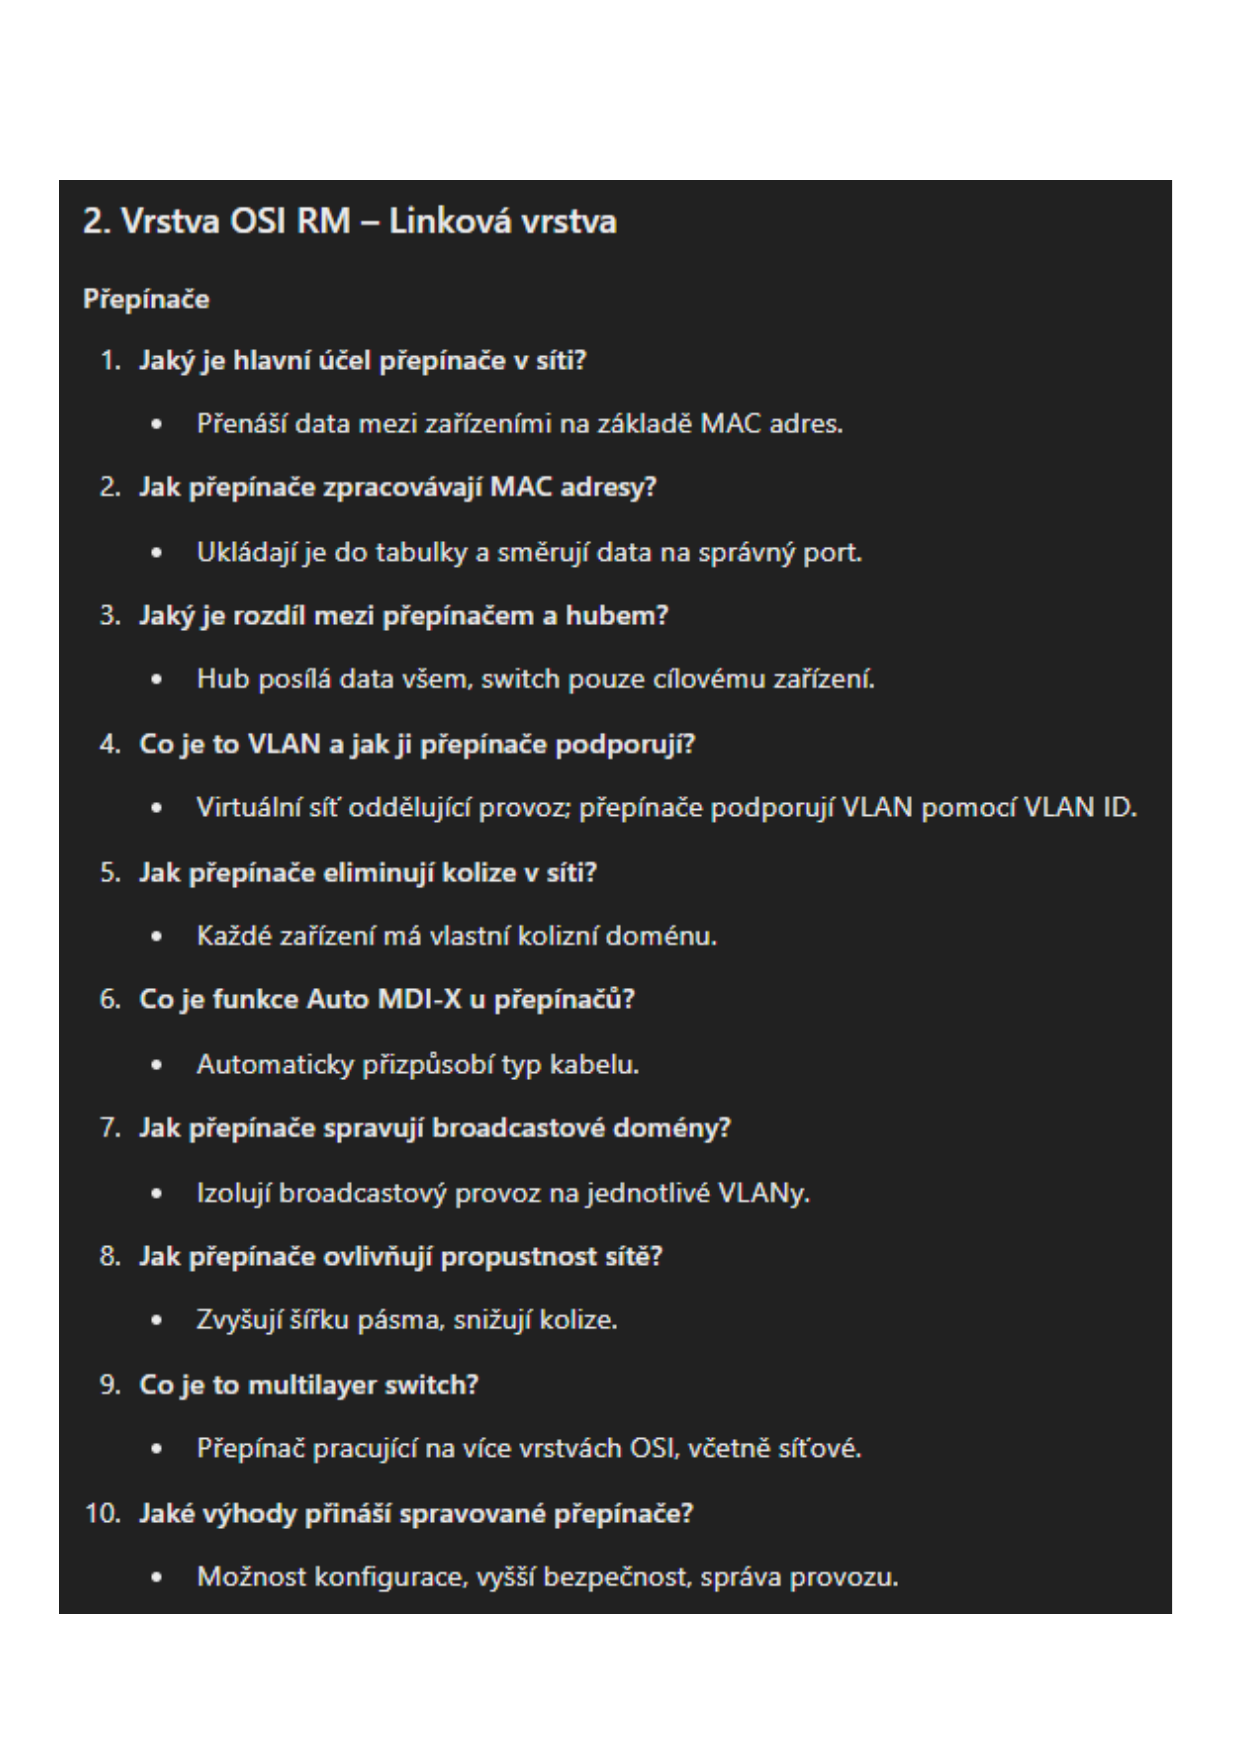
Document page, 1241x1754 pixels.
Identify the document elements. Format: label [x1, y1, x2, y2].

picture [59, 180, 1173, 1614]
